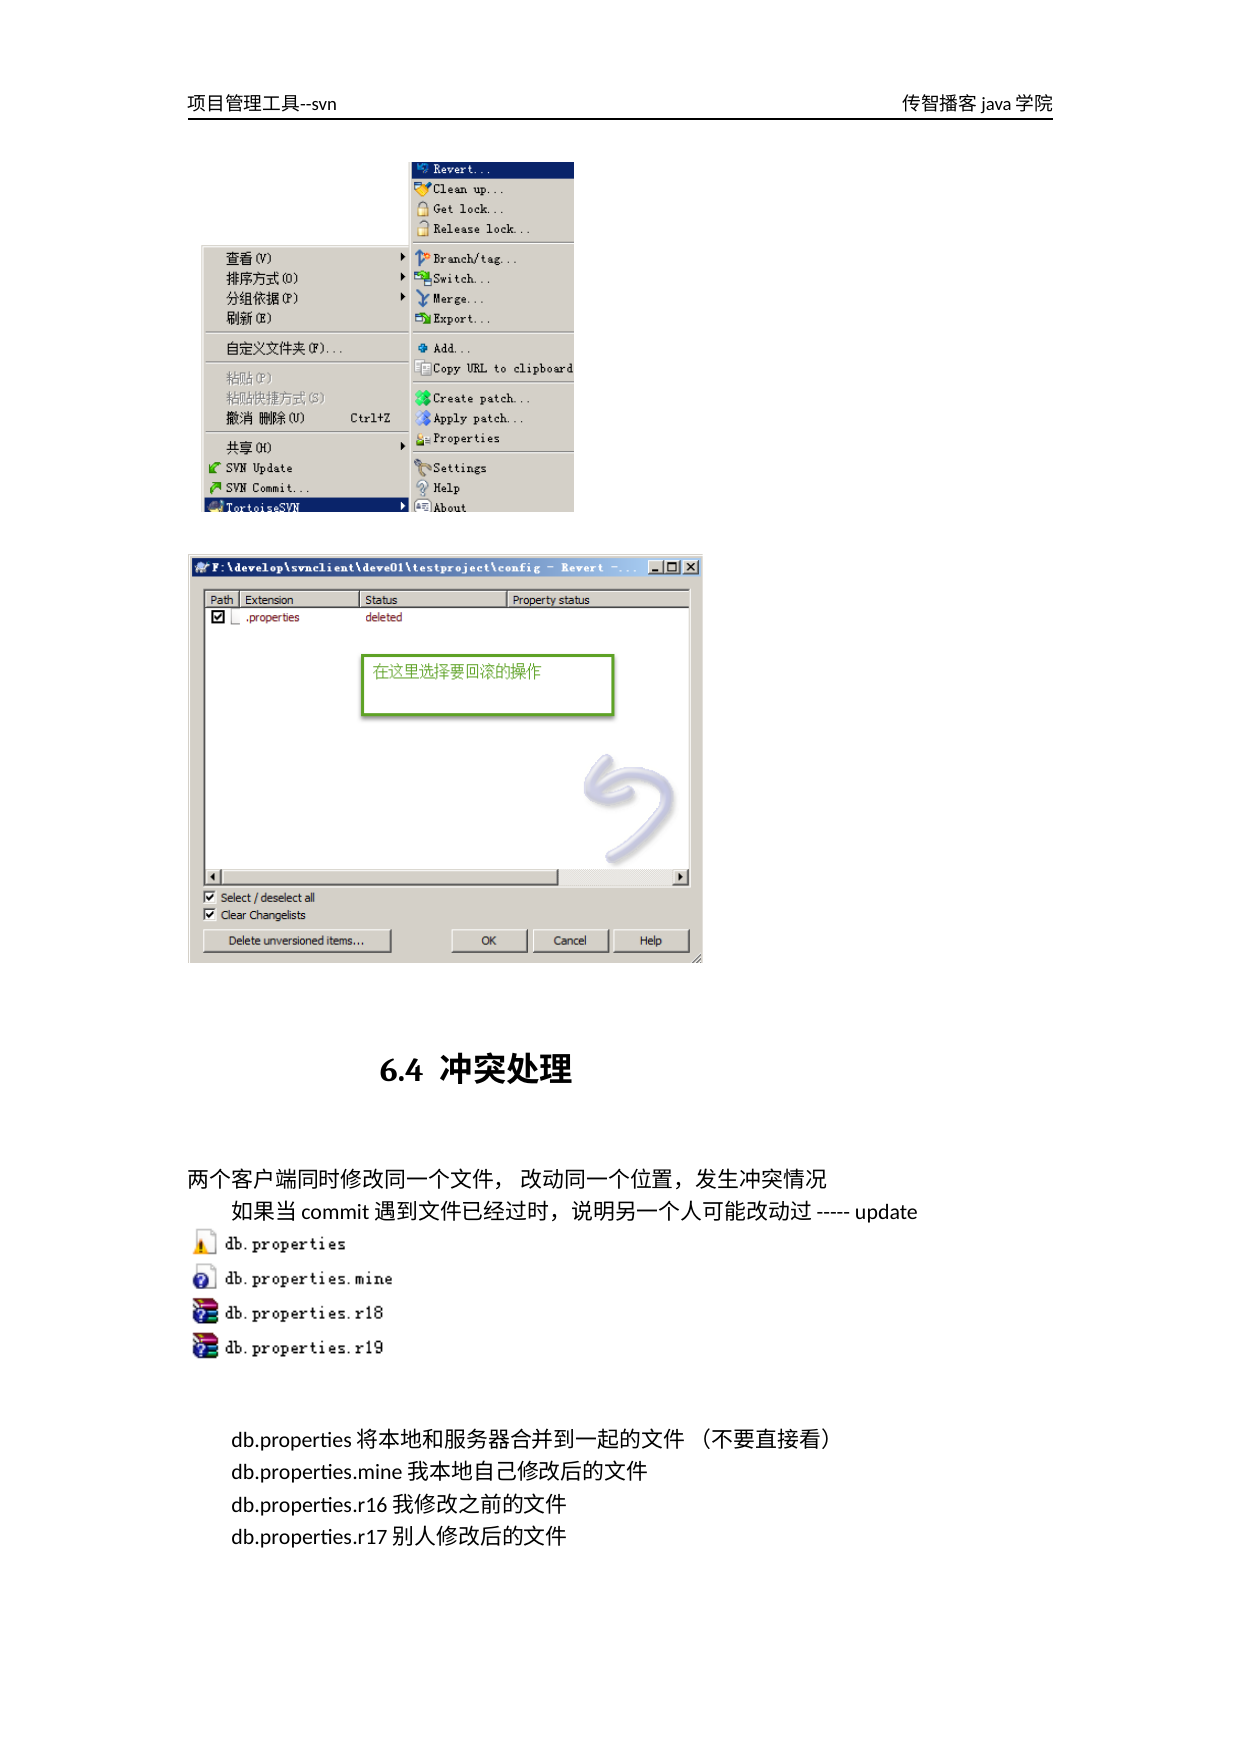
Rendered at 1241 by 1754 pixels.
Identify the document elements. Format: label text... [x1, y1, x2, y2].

text db.properties.mine 我本地自己修改后的文件 [187, 1454, 1053, 1486]
text db.properties.r17 别人修改后的文件 [187, 1519, 1053, 1551]
text 如果当commit 遇到文件已经过时，说明另一个人可能改动过 ----- update [187, 1194, 1053, 1226]
text db.properties 将本地和服务器合并到一起的文件 （不要直接看） [187, 1421, 1053, 1454]
picture [187, 1226, 478, 1404]
subtitle 冲突处理 [379, 1034, 1053, 1099]
picture [187, 552, 703, 963]
text 两个客户端同时修改同一个文件， 改动同一个位置，发生冲突情况 [187, 1161, 1053, 1194]
picture [187, 162, 574, 512]
text db.properties.r16 我修改之前的文件 [187, 1486, 1053, 1519]
